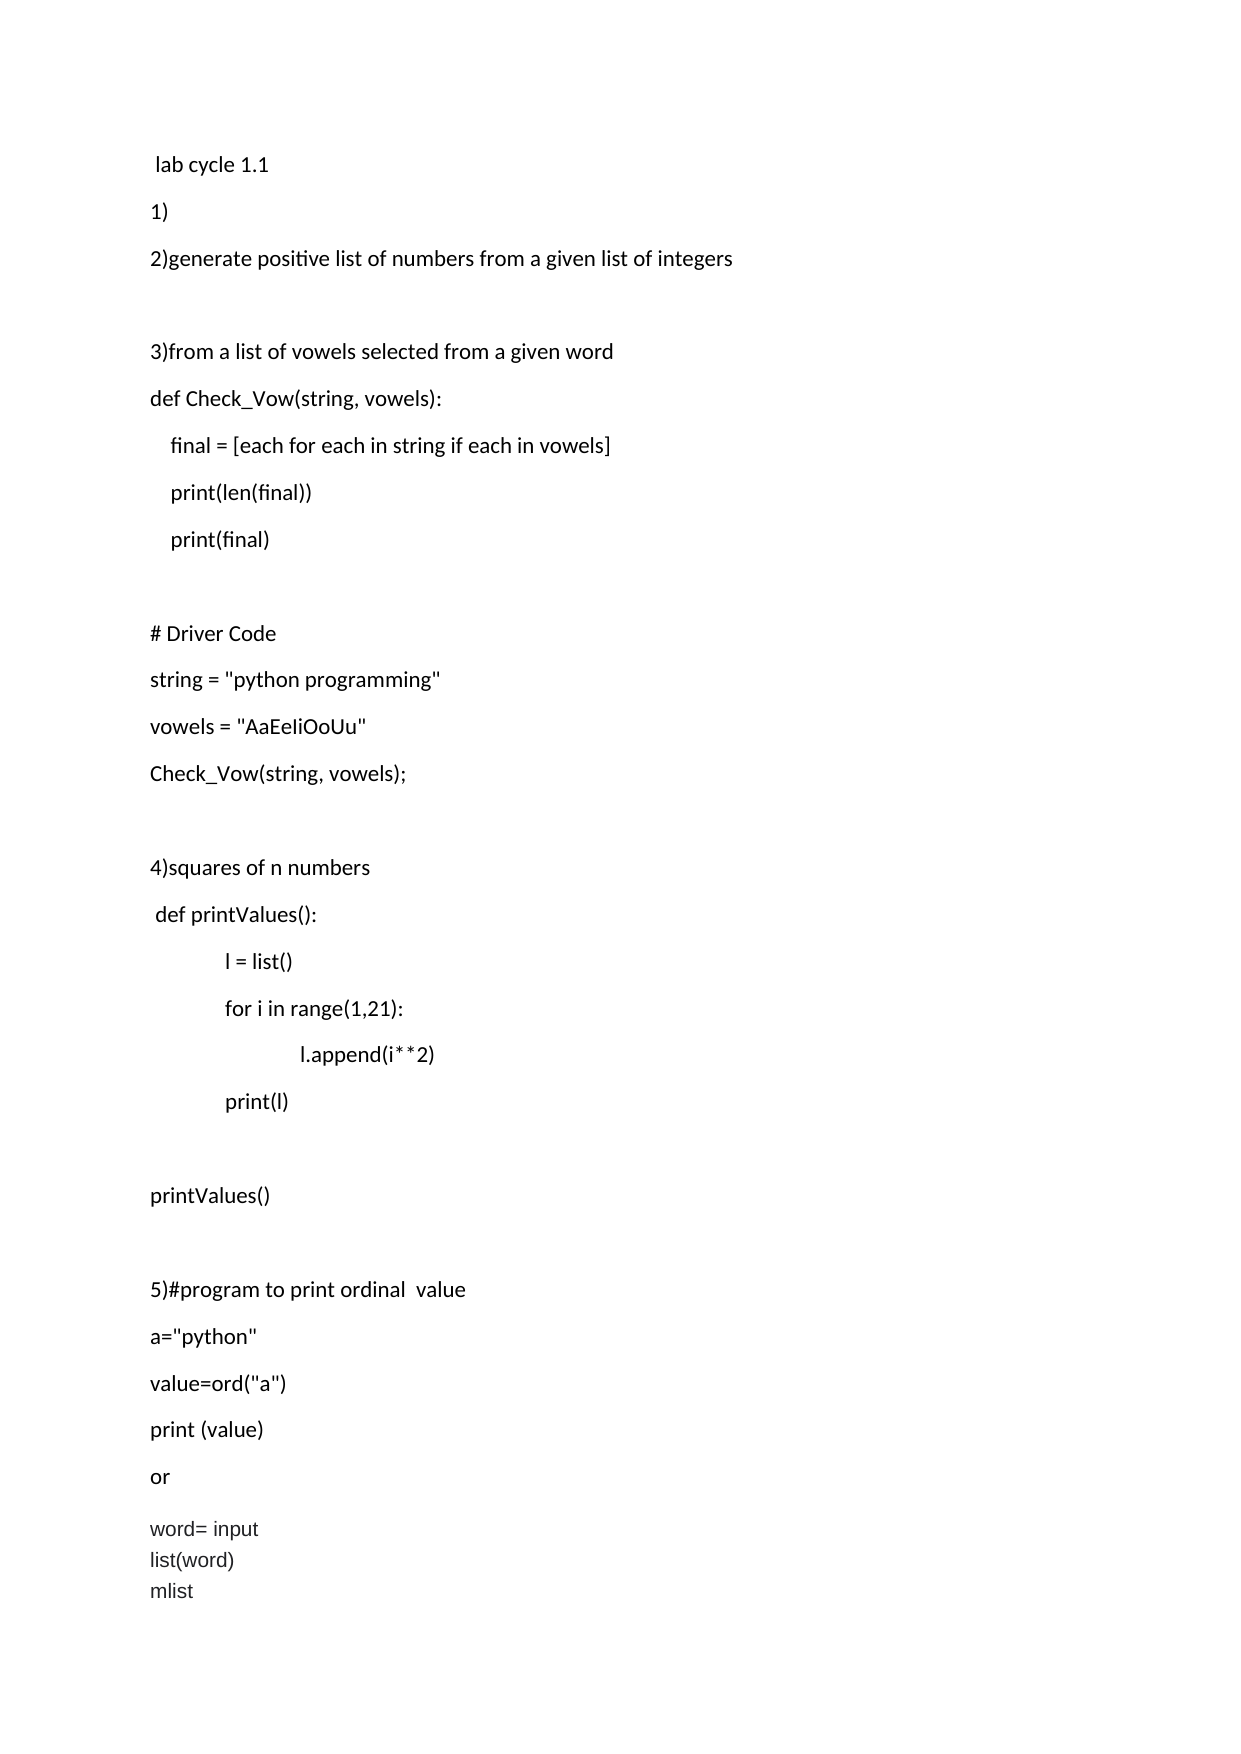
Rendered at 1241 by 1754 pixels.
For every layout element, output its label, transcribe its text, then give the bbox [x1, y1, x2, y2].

text 4)squares of n numbers [150, 853, 1090, 881]
text Check_Vow(string, vowels); [150, 759, 1090, 787]
text value=ord("a") [150, 1369, 1090, 1397]
text 5)#program to print ordinal value [150, 1275, 1090, 1303]
text print(final) [150, 525, 1090, 553]
text lab cycle 1.1 [150, 150, 1090, 178]
text for i in range(1,21): [150, 994, 1090, 1022]
text string = "python programming" [150, 666, 1090, 694]
text a="python" [150, 1322, 1090, 1350]
text print(l) [150, 1087, 1090, 1116]
text 2)generate positive list of numbers from a given list of integers [150, 244, 1090, 272]
text vowels = "AaEeIiOoUu" [150, 712, 1090, 741]
text print (value) [150, 1416, 1090, 1444]
text # Driver Code [150, 619, 1090, 647]
text list(word) [150, 1541, 1090, 1572]
text print(len(final)) [150, 478, 1090, 506]
text printValues() [150, 1181, 1090, 1209]
text l = list() [150, 947, 1090, 975]
text mlist [150, 1572, 1090, 1603]
text or [150, 1462, 1090, 1491]
text 1) [150, 197, 1090, 225]
text l.append(i**2) [150, 1041, 1090, 1069]
text def printValues(): [150, 900, 1090, 928]
text word= input [150, 1509, 1090, 1541]
text 3)from a list of vowels selected from a given word [150, 337, 1090, 366]
text def Check_Vow(string, vowels): [150, 384, 1090, 412]
text final = [each for each in string if each in vowels] [150, 431, 1090, 459]
